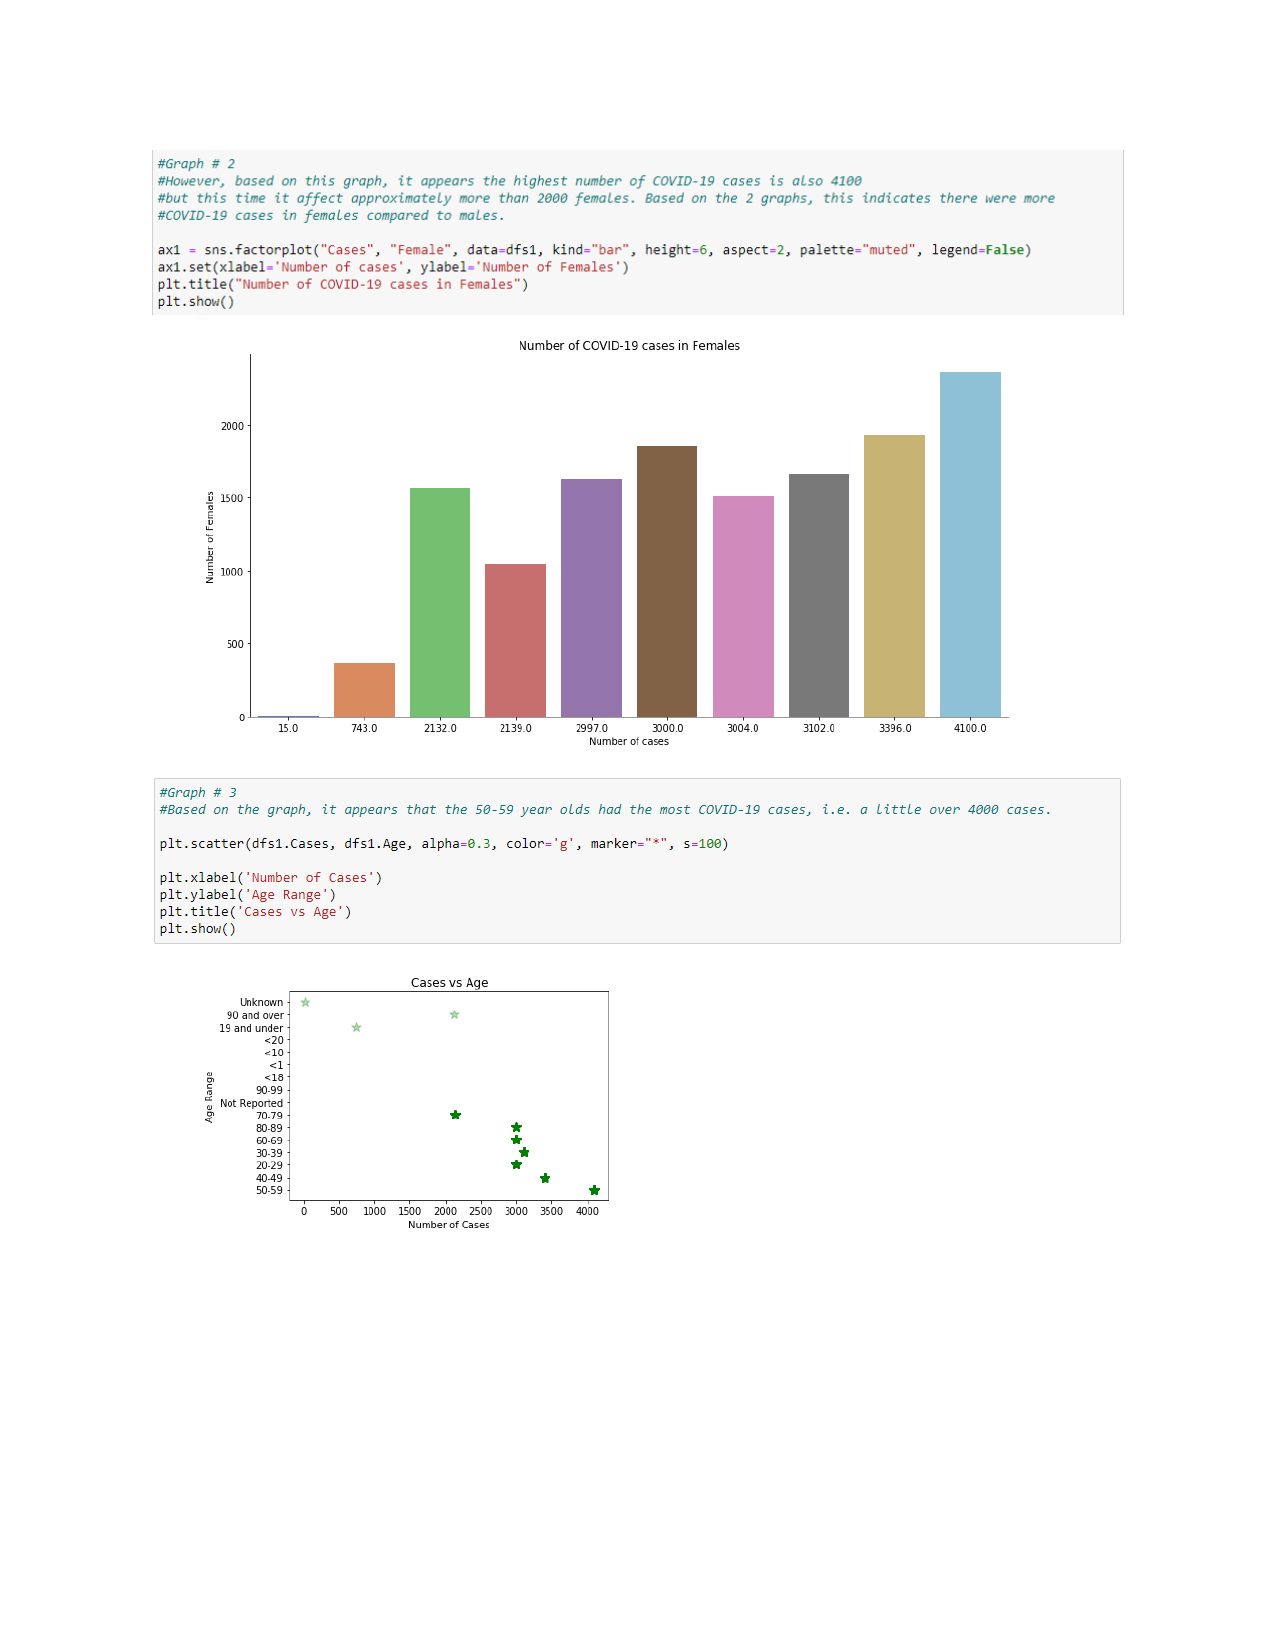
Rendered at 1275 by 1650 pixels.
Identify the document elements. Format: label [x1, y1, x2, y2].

picture [150, 968, 1125, 1248]
picture [150, 333, 1125, 758]
picture [150, 776, 1125, 950]
picture [150, 150, 1125, 315]
